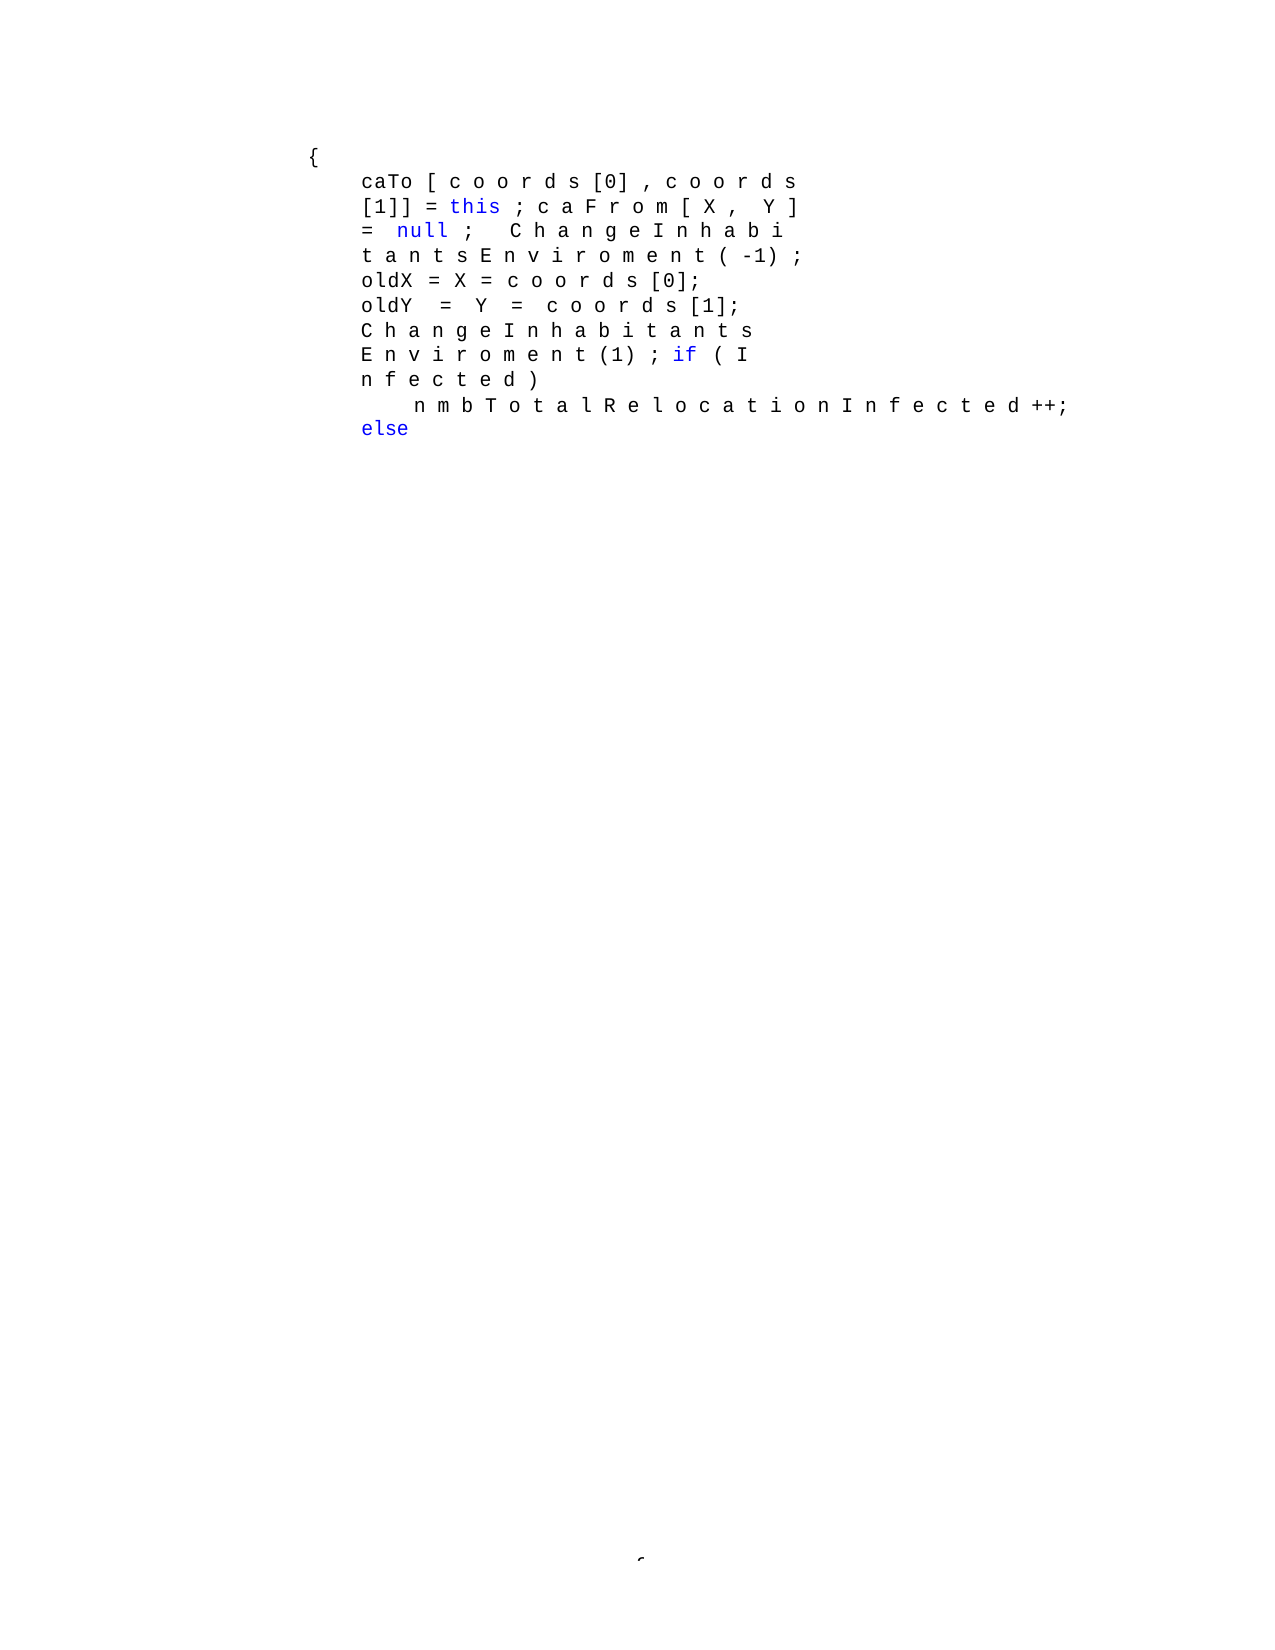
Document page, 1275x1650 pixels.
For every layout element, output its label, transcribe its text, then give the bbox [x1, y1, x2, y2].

text { [308, 146, 1137, 169]
text oldY = Y = c o o r d s [1]; C h a n g e I n h a b i t a n t s E n v i r o m e n t (1) ; if ( I n f e c t e d ) [361, 295, 764, 393]
text else [361, 418, 1137, 442]
text n m b T o t a l R e l o c a t i o n I n f e c t e d ++; [413, 394, 1137, 417]
text caTo [ c o o r d s [0] , c o o r d s [1]] = this ; c a F r o m [ X , Y ] = null ; C h a n g e I n h a b i t a n t s E n v i r o m e n t ( -1) ; oldX = X = c o o r d s [0]; [361, 171, 803, 294]
